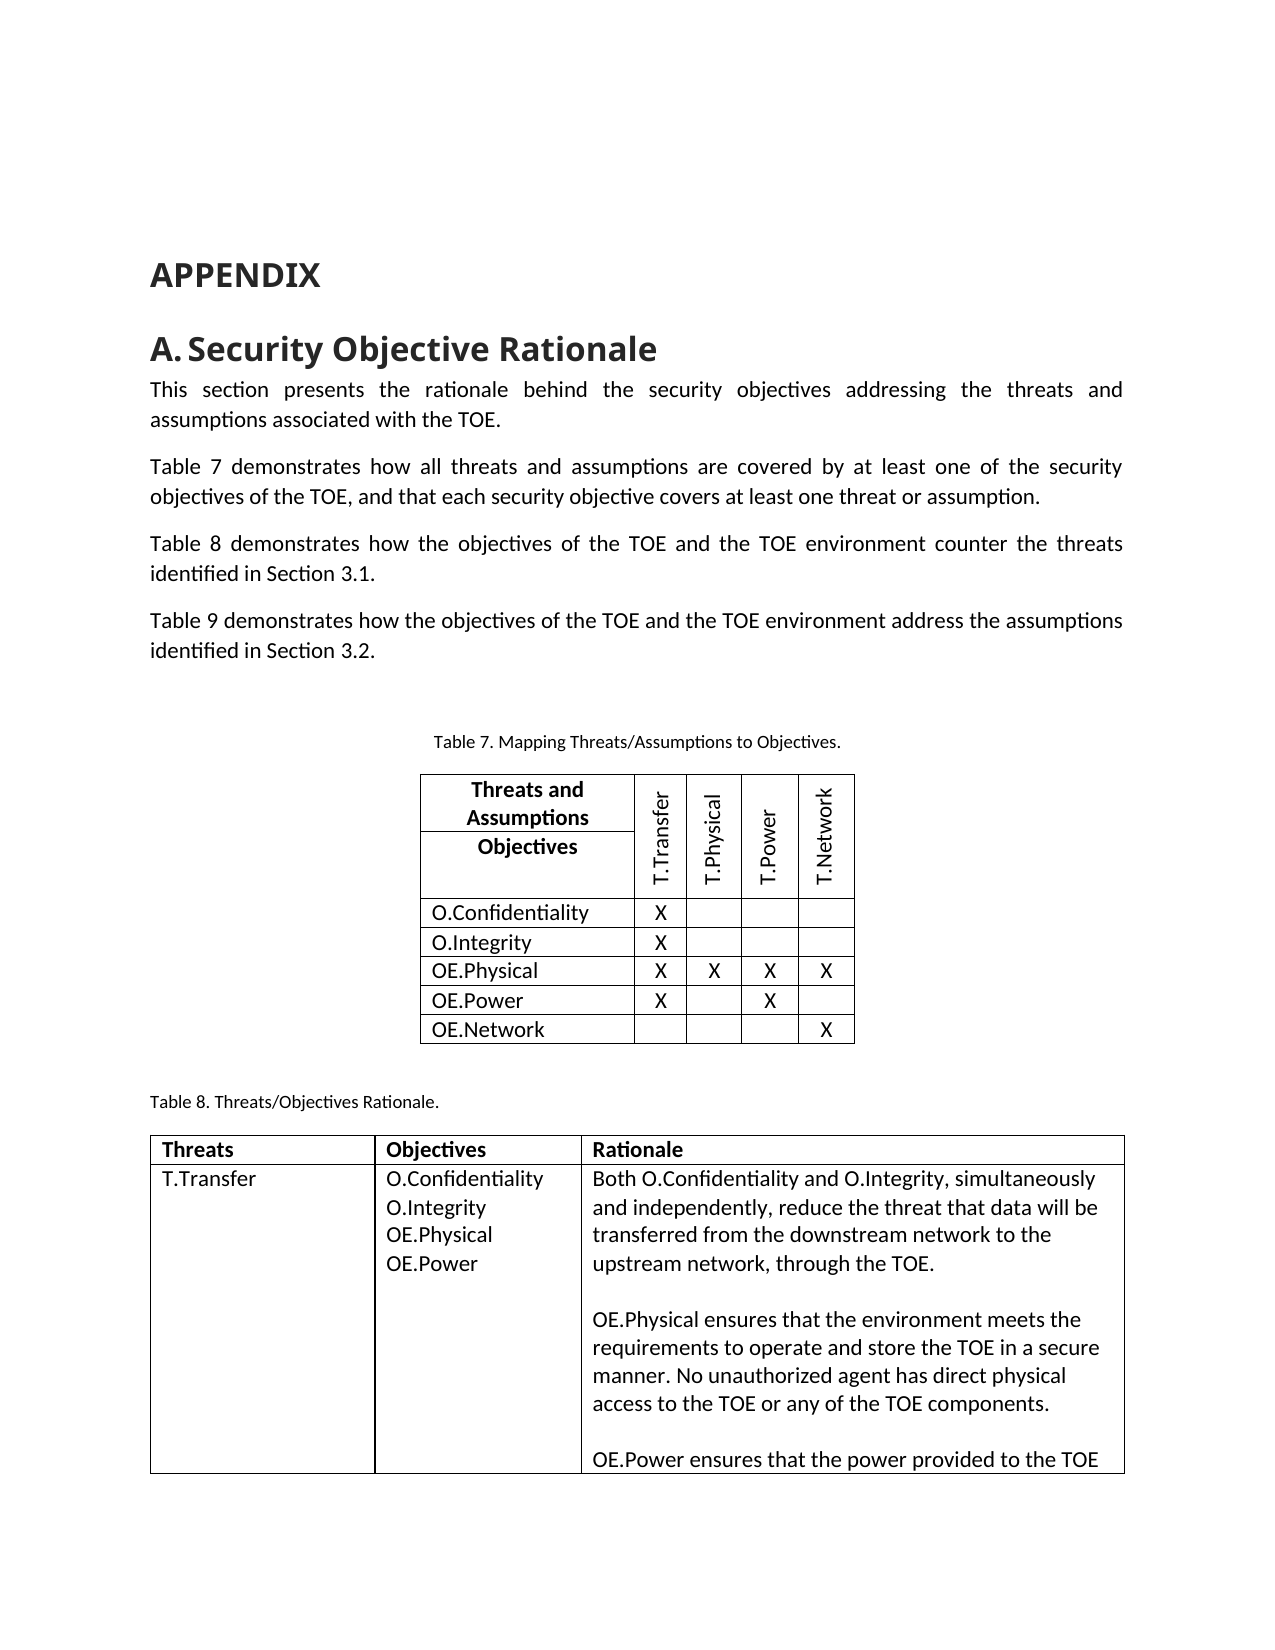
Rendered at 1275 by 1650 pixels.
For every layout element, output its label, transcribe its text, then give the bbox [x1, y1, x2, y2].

text This section presents the rationale behind the security objectives addressing the threats and assumptions associated with the TOE. [150, 375, 1125, 433]
table_cell X [635, 899, 686, 927]
text Table 7. Mapping Threats/Assumptions to Objectives. [150, 730, 1125, 753]
table_cell X [799, 1015, 854, 1043]
table_header Objectives [376, 1136, 581, 1163]
table_cell [687, 986, 741, 1014]
table_cell OE.Physical [421, 957, 634, 985]
table_header T.Network [799, 775, 854, 897]
subtitle Security Objective Rationale [150, 326, 1125, 371]
text Table 8 demonstrates how the objectives of the TOE and the TOE environment counter the threats identified in Section 3.1. [150, 529, 1125, 587]
table_cell T.Transfer [151, 1165, 374, 1473]
table_header Threats [151, 1136, 374, 1163]
table_cell X [687, 957, 741, 985]
table_cell [635, 1015, 686, 1043]
table_cell O.Confidentiality [421, 899, 634, 927]
table_header T.Physical [687, 775, 741, 897]
table_cell [687, 899, 741, 927]
table_cell X [799, 957, 854, 985]
table_cell X [635, 957, 686, 985]
table_header Threats and Assumptions [421, 775, 634, 831]
text Table 8. Threats/Objectives Rationale. [150, 1091, 1125, 1114]
table_cell [799, 899, 854, 927]
table_header T.Power [742, 775, 798, 897]
table_cell X [742, 986, 798, 1014]
table_cell O.Integrity [421, 928, 634, 956]
table_cell OE.Power [421, 986, 634, 1014]
table_cell Objectives [421, 832, 634, 897]
table_cell X [635, 928, 686, 956]
table_cell X [635, 986, 686, 1014]
table_cell [687, 1015, 741, 1043]
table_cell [376, 1165, 581, 1473]
table_header T.Transfer [635, 775, 686, 897]
table_cell OE.Network [421, 1015, 634, 1043]
text Table 7 demonstrates how all threats and assumptions are covered by at least one of the security objectives of the TOE, and that each security objective covers at least one threat or assumption. [150, 452, 1125, 510]
table_header Rationale [582, 1136, 1124, 1163]
subtitle APPENDIX [150, 252, 1125, 297]
table_cell [799, 928, 854, 956]
table_cell [742, 1015, 798, 1043]
table_cell X [742, 957, 798, 985]
table_cell [742, 899, 798, 927]
table_cell [799, 986, 854, 1014]
text Table 9 demonstrates how the objectives of the TOE and the TOE environment address the assumptions identified in Section 3.2. [150, 606, 1125, 664]
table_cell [582, 1165, 1124, 1473]
table_cell [687, 928, 741, 956]
table_cell [742, 928, 798, 956]
